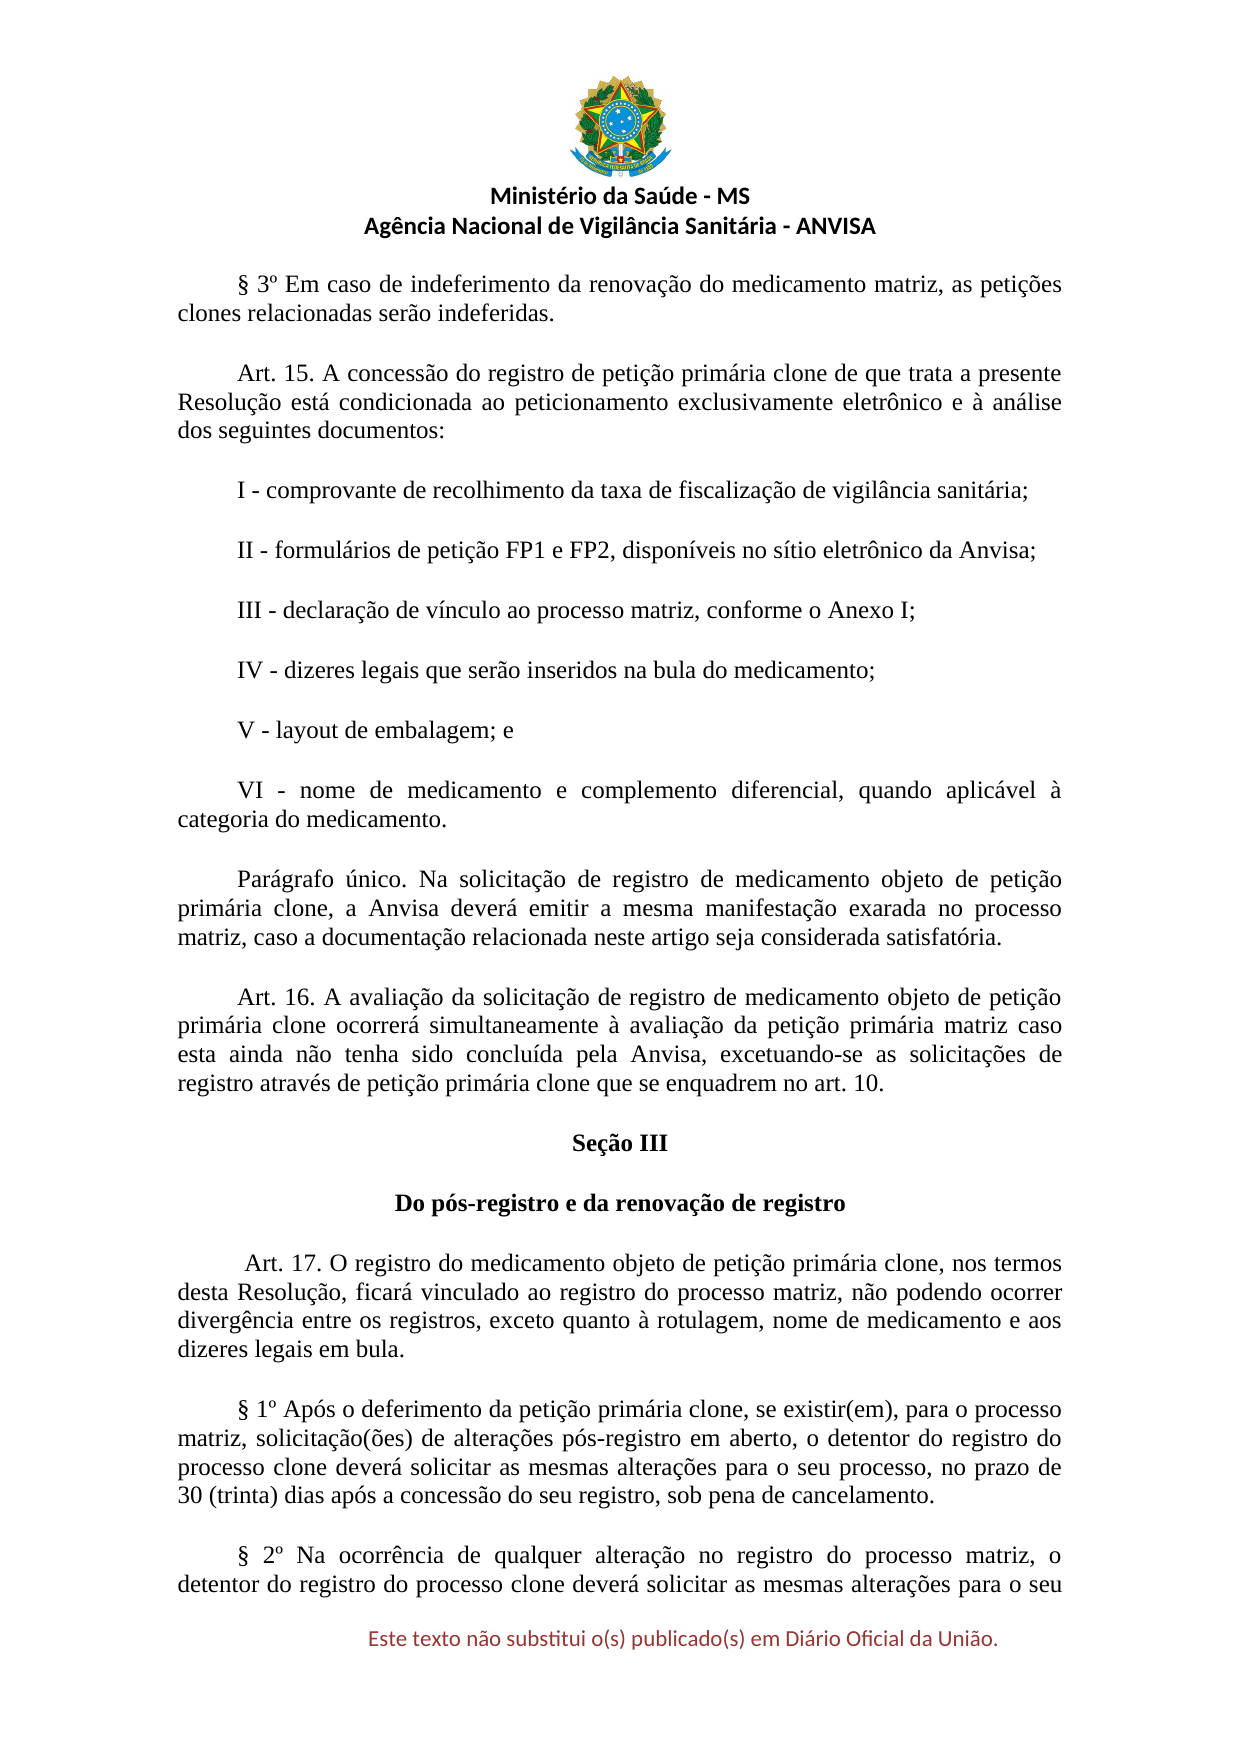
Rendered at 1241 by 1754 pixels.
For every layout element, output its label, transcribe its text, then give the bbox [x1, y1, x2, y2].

text Do pós-registro e da renovação de registro [177, 1188, 1063, 1217]
text Art. 16. A avaliação da solicitação de registro de medicamento objeto de petição primária clone ocorrerá simultaneamente à avaliação da petição primária matriz caso esta ainda não tenha sido concluída pela Anvisa, excetuando-se as solicitações de registro através de petição primária clone que se enquadrem no art. 10. [177, 982, 1063, 1097]
text Art. 17. O registro do medicamento objeto de petição primária clone, nos termos desta Resolução, ficará vinculado ao registro do processo matriz, não podendo ocorrer divergência entre os registros, exceto quanto à rotulagem, nome de medicamento e aos dizeres legais em bula. [177, 1248, 1063, 1363]
text § 1º Após o deferimento da petição primária clone, se existir(em), para o processo matriz, solicitação(ões) de alterações pós-registro em aberto, o detentor do registro do processo clone deverá solicitar as mesmas alterações para o seu processo, no prazo de 30 (trinta) dias após a concessão do seu registro, sob pena de cancelamento. [177, 1394, 1063, 1509]
text I - comprovante de recolhimento da taxa de fiscalização de vigilância sanitária; [177, 475, 1063, 504]
text II - formulários de petição FP1 e FP2, disponíveis no sítio eletrônico da Anvisa; [177, 535, 1063, 564]
text Parágrafo único. Na solicitação de registro de medicamento objeto de petição primária clone, a Anvisa deverá emitir a mesma manifestação exarada no processo matriz, caso a documentação relacionada neste artigo seja considerada satisfatória. [177, 864, 1063, 950]
text § 3º Em caso de indeferimento da renovação do medicamento matriz, as petições clones relacionadas serão indeferidas. [177, 269, 1063, 327]
text IV - dizeres legais que serão inseridos na bula do medicamento; [177, 655, 1063, 684]
text V - layout de embalagem; e [177, 715, 1063, 744]
text Art. 15. A concessão do registro de petição primária clone de que trata a presente Resolução está condicionada ao peticionamento exclusivamente eletrônico e à análise dos seguintes documentos: [177, 358, 1063, 444]
text III - declaração de vínculo ao processo matriz, conforme o Anexo I; [177, 595, 1063, 624]
text VI - nome de medicamento e complemento diferencial, quando aplicável à categoria do medicamento. [177, 775, 1063, 833]
text Seção III [177, 1128, 1063, 1157]
picture [566, 73, 674, 180]
